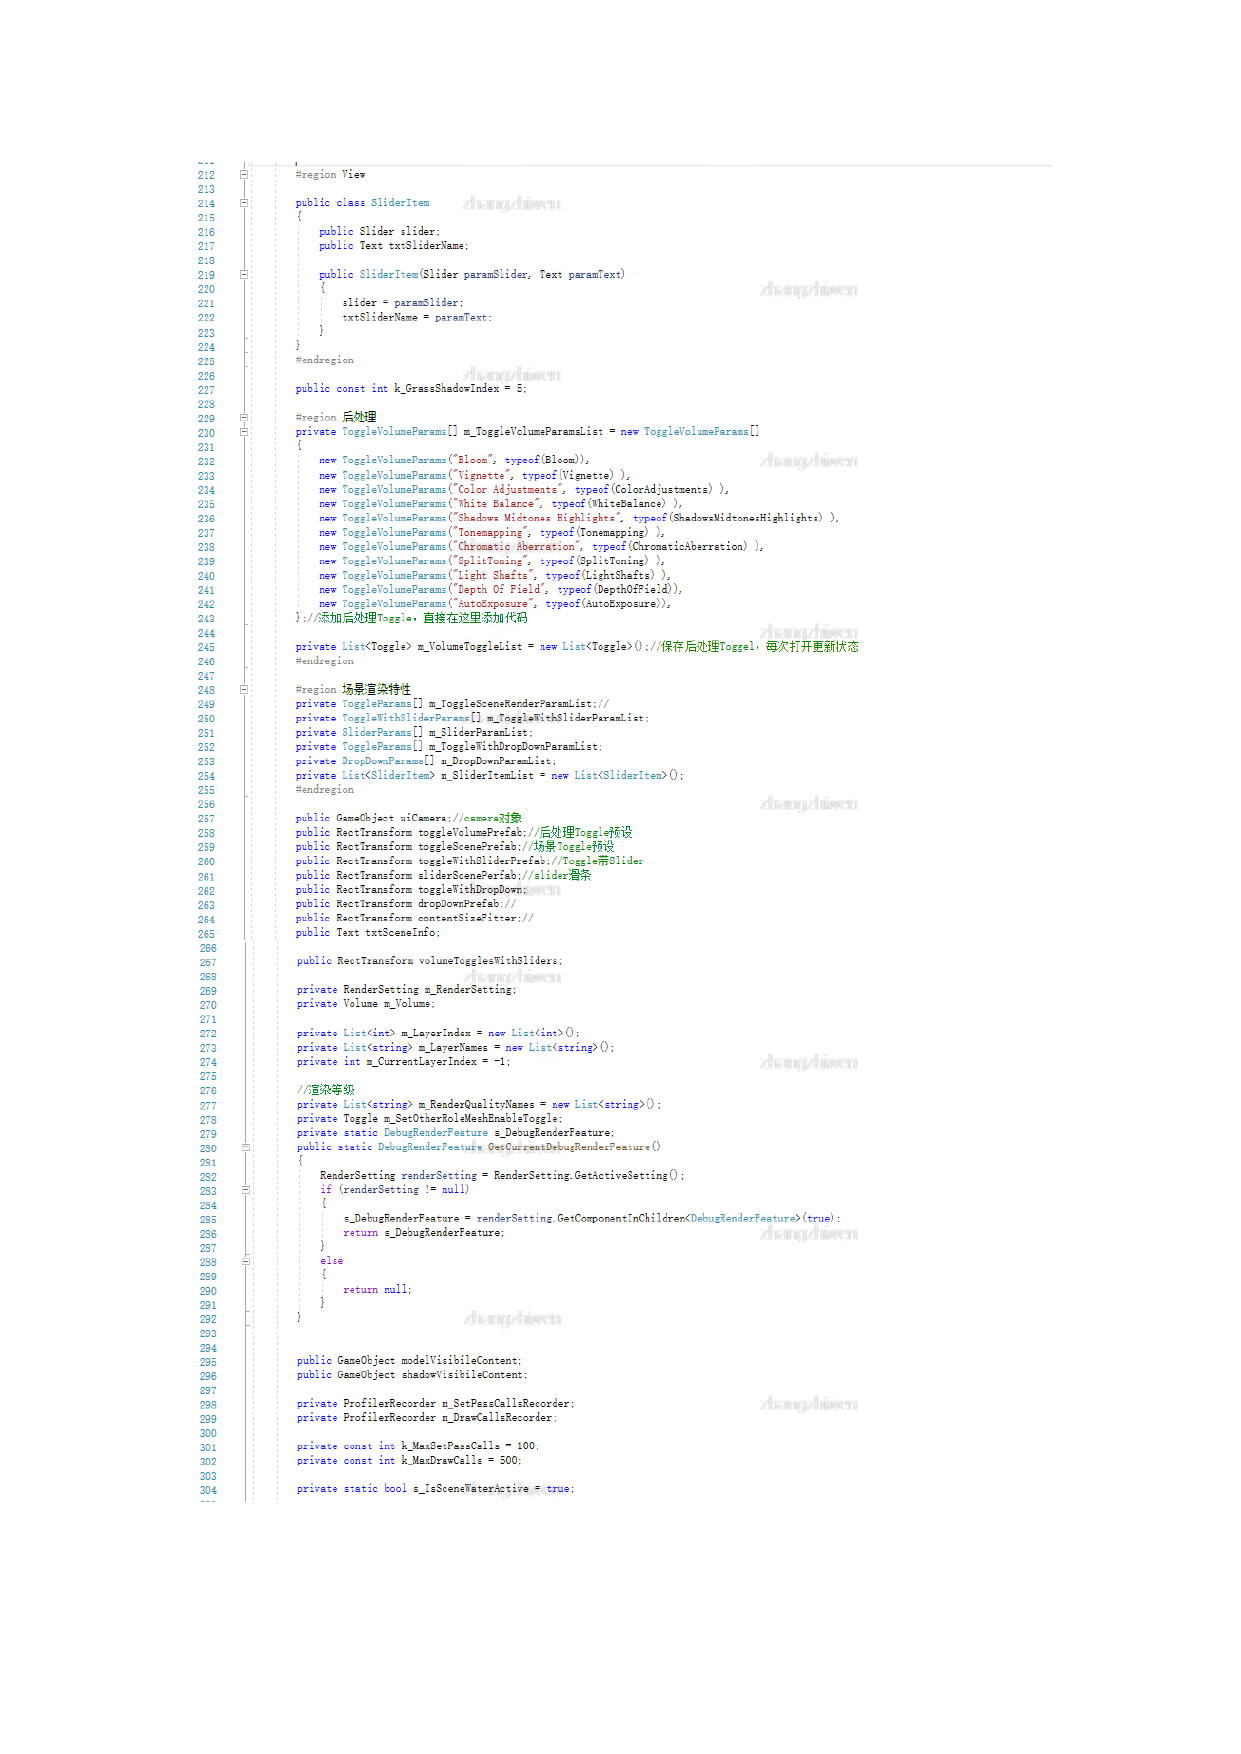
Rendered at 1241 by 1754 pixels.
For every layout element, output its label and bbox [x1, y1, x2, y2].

picture [187, 942, 1053, 1502]
picture [187, 162, 1053, 941]
